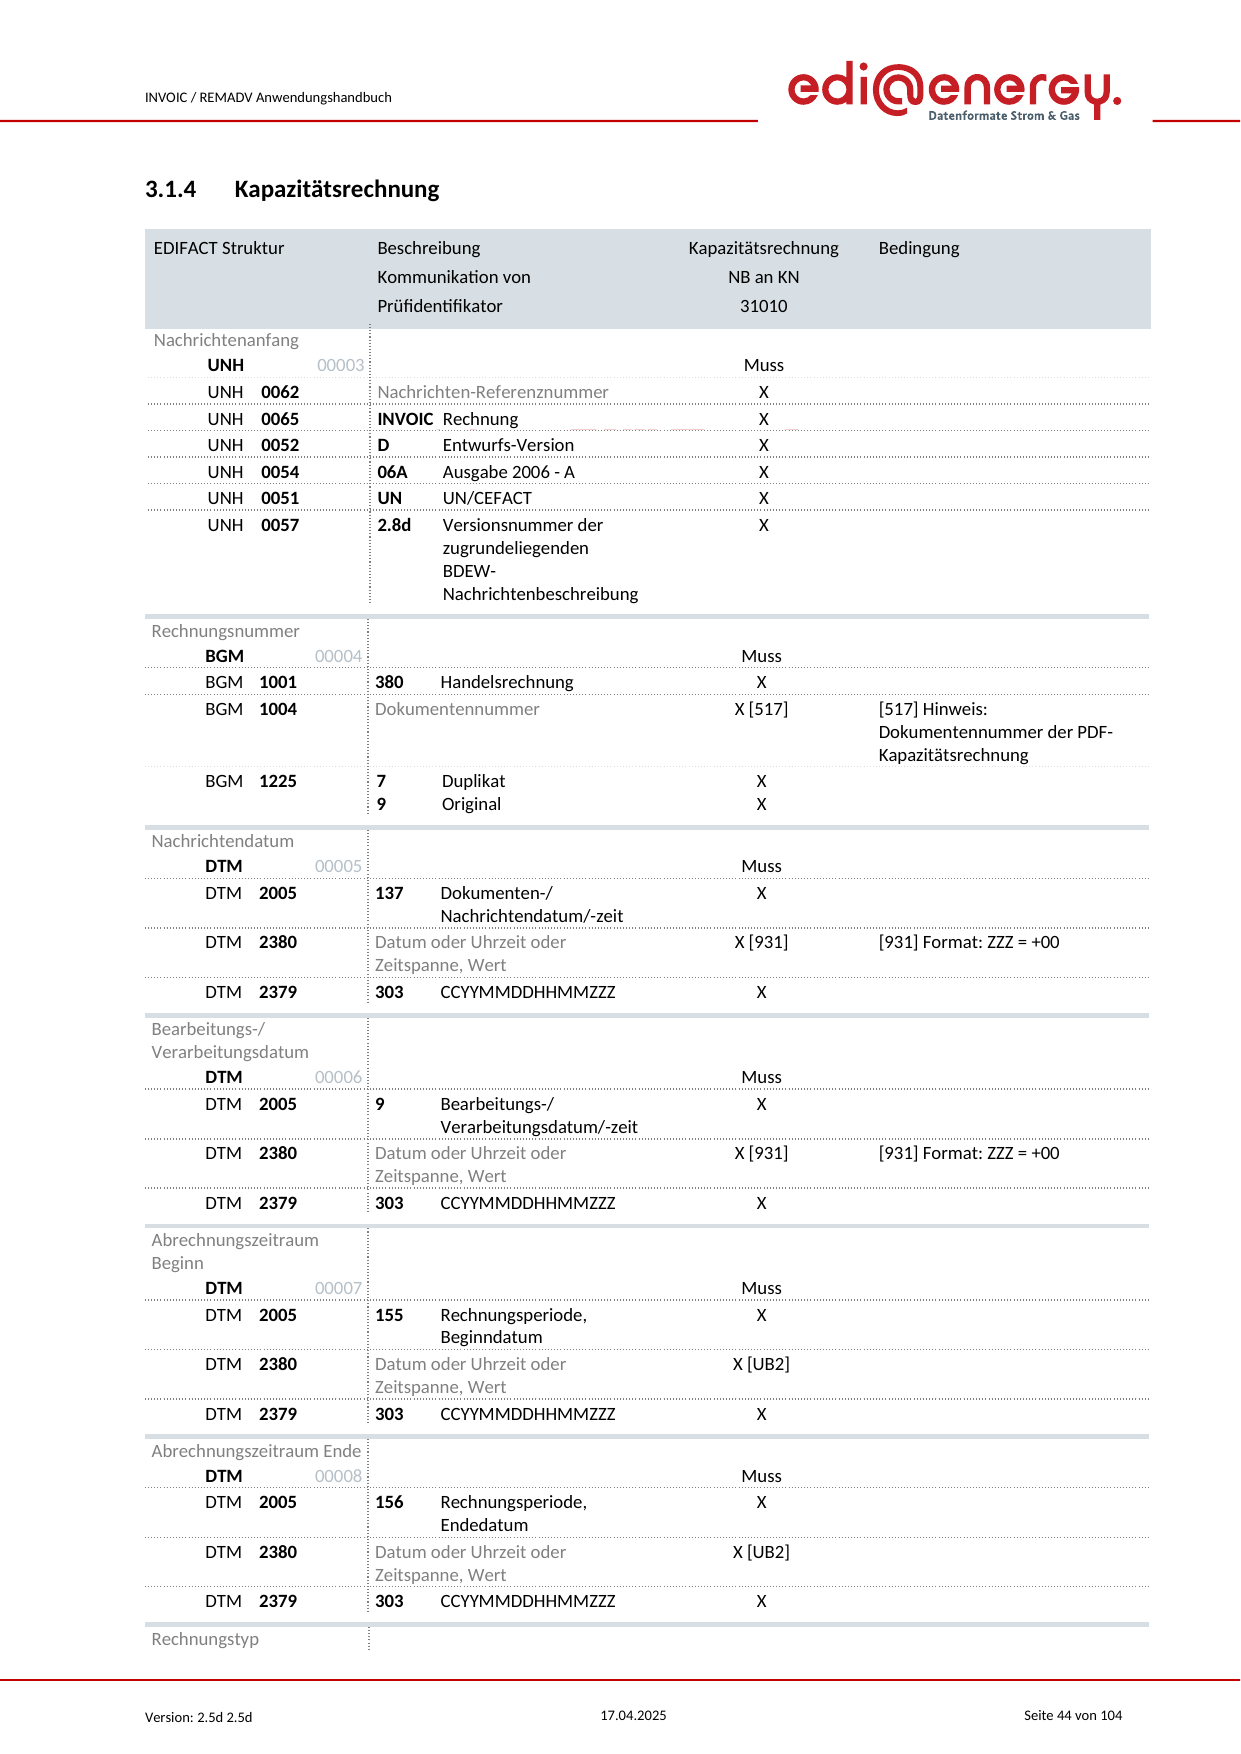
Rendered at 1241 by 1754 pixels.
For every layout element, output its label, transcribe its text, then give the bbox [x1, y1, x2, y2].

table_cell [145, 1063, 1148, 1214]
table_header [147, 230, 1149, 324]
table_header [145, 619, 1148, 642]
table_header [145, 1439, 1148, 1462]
subtitle Kapazitätsrechnung [145, 173, 1122, 203]
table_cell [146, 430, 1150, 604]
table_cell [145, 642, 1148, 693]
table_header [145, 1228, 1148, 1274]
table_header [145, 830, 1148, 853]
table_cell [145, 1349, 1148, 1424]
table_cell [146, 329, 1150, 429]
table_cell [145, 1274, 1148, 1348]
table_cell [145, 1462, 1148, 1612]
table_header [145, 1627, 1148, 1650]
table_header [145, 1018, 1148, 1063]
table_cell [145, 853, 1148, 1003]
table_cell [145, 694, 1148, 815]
